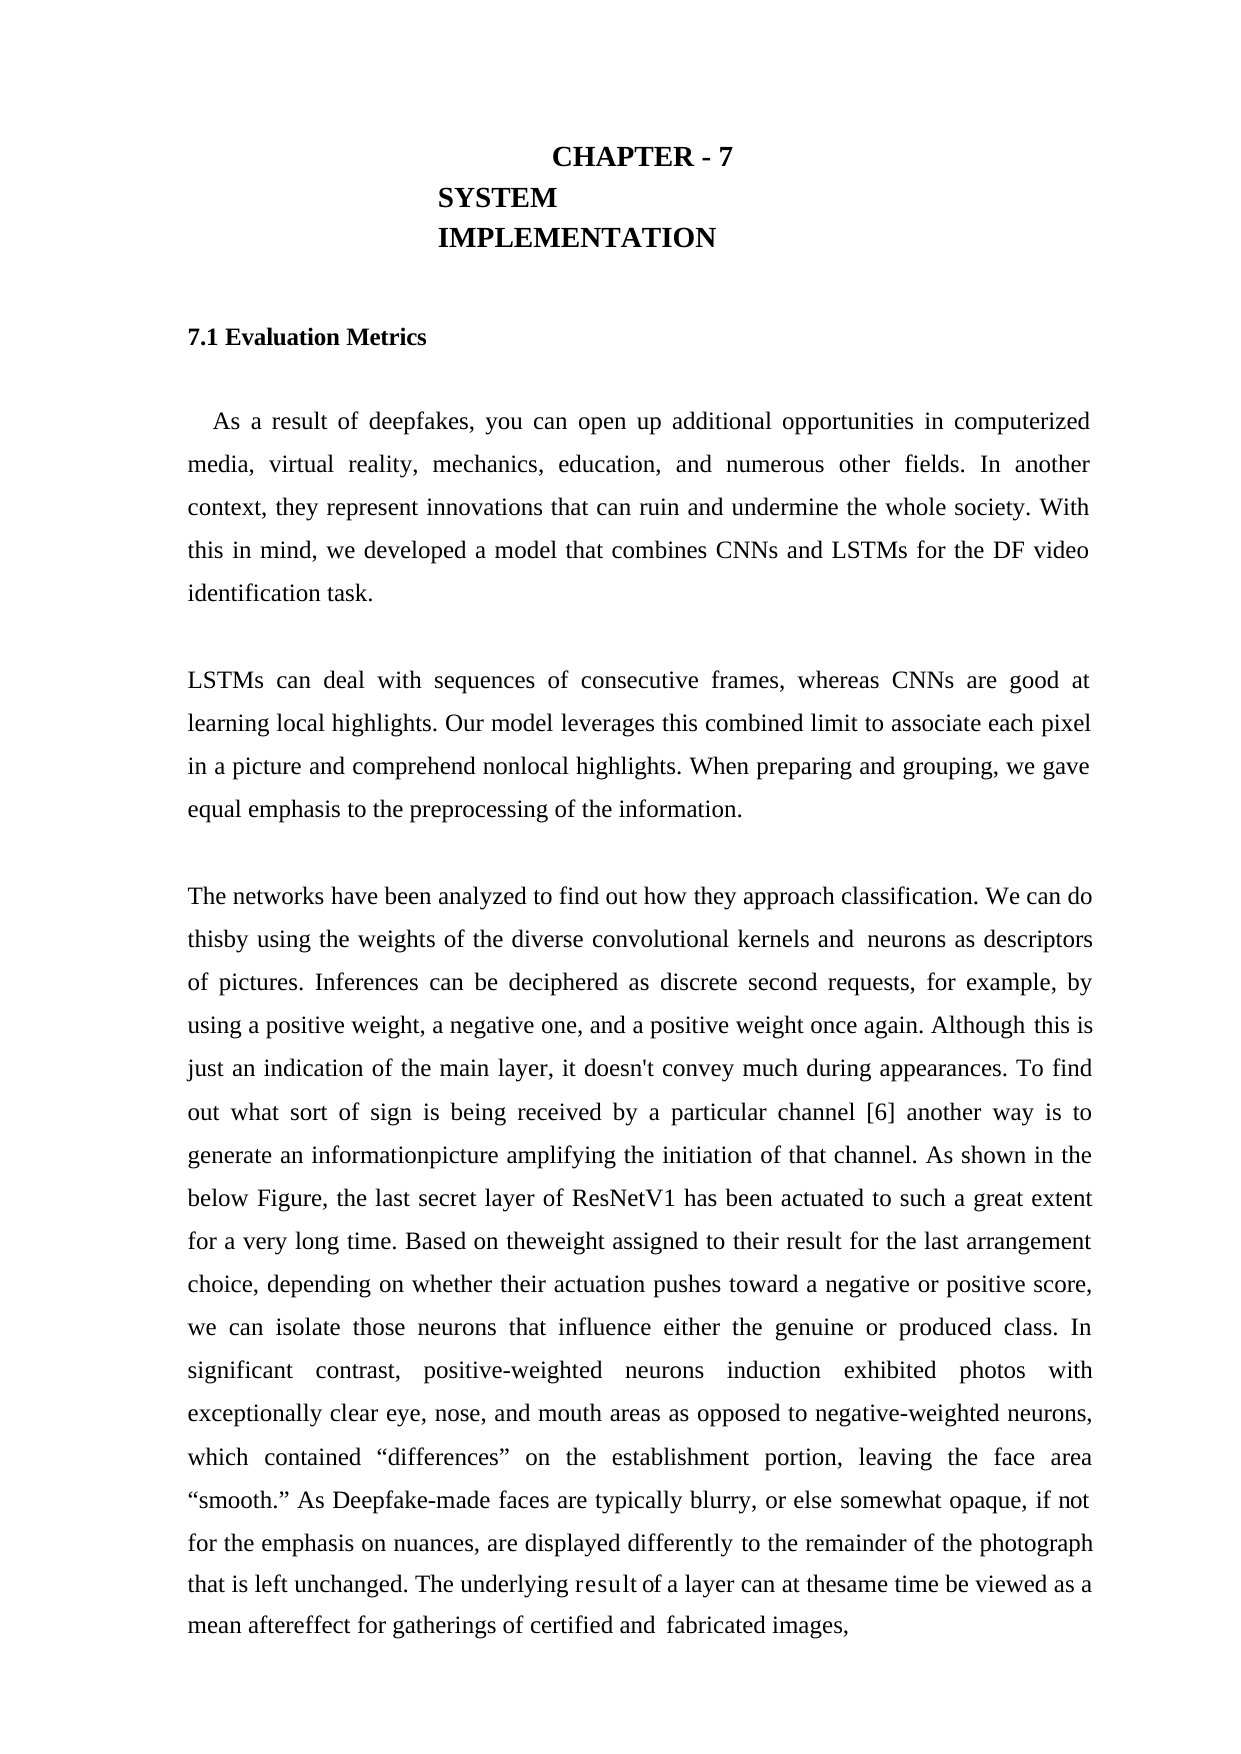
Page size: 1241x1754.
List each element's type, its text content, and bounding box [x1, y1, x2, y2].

subtitle Evaluation Metrics [187, 322, 1240, 351]
text The networks have been analyzed to find out how they approach classification. We can do thisby using the weights of the diverse convolutional kernels and neurons as descriptors of pictures. Inferences can be deciphered as discrete second requests, for example, by using a positive weight, a negative one, and a positive weight once again. Although this is just an indication of the main layer, it doesn't convey much during appearances. To find out what sort of sign is being received by a particular channel [6] another way is to generate an informationpicture amplifying the initiation of that channel. As shown in the below Figure, the last secret layer of ResNetV1 has been actuated to such a great extent for a very long time. Based on theweight assigned to their result for the last arrangement choice, depending on whether their actuation pushes toward a negative or positive score, we can isolate those neurons that influence either the genuine or produced class. In significant contrast, positive-weighted neurons induction exhibited photos with exceptionally clear eye, nose, and mouth areas as opposed to negative-weighted neurons, which contained “differences” on the establishment portion, leaving the face area “smooth.” As Deepfake-made faces are typically blurry, or else somewhat opaque, if not [187, 881, 1093, 1513]
text for the emphasis on nuances, are displayed differently to the remainder of the photograph that is left unchanged. The underlying result of a layer can at thesame time be viewed as a mean aftereffect for gatherings of certified and fabricated images, [187, 1528, 1093, 1639]
subtitle CHAPTER - 7 SYSTEM IMPLEMENTATION [438, 139, 843, 254]
text As a result of deepfakes, you can open up additional opportunities in computerized media, virtual reality, mechanics, education, and numerous other fields. In another context, they represent innovations that can ruin and undermine the whole society. With this in mind, we developed a model that combines CNNs and LSTMs for the DF video identification task. [187, 406, 1091, 607]
text LSTMs can deal with sequences of consecutive frames, whereas CNNs are good at learning local highlights. Our model leverages this combined limit to associate each pixel in a picture and comprehend nonlocal highlights. When preparing and grouping, we gave equal emphasis to the preprocessing of the information. [187, 665, 1091, 823]
